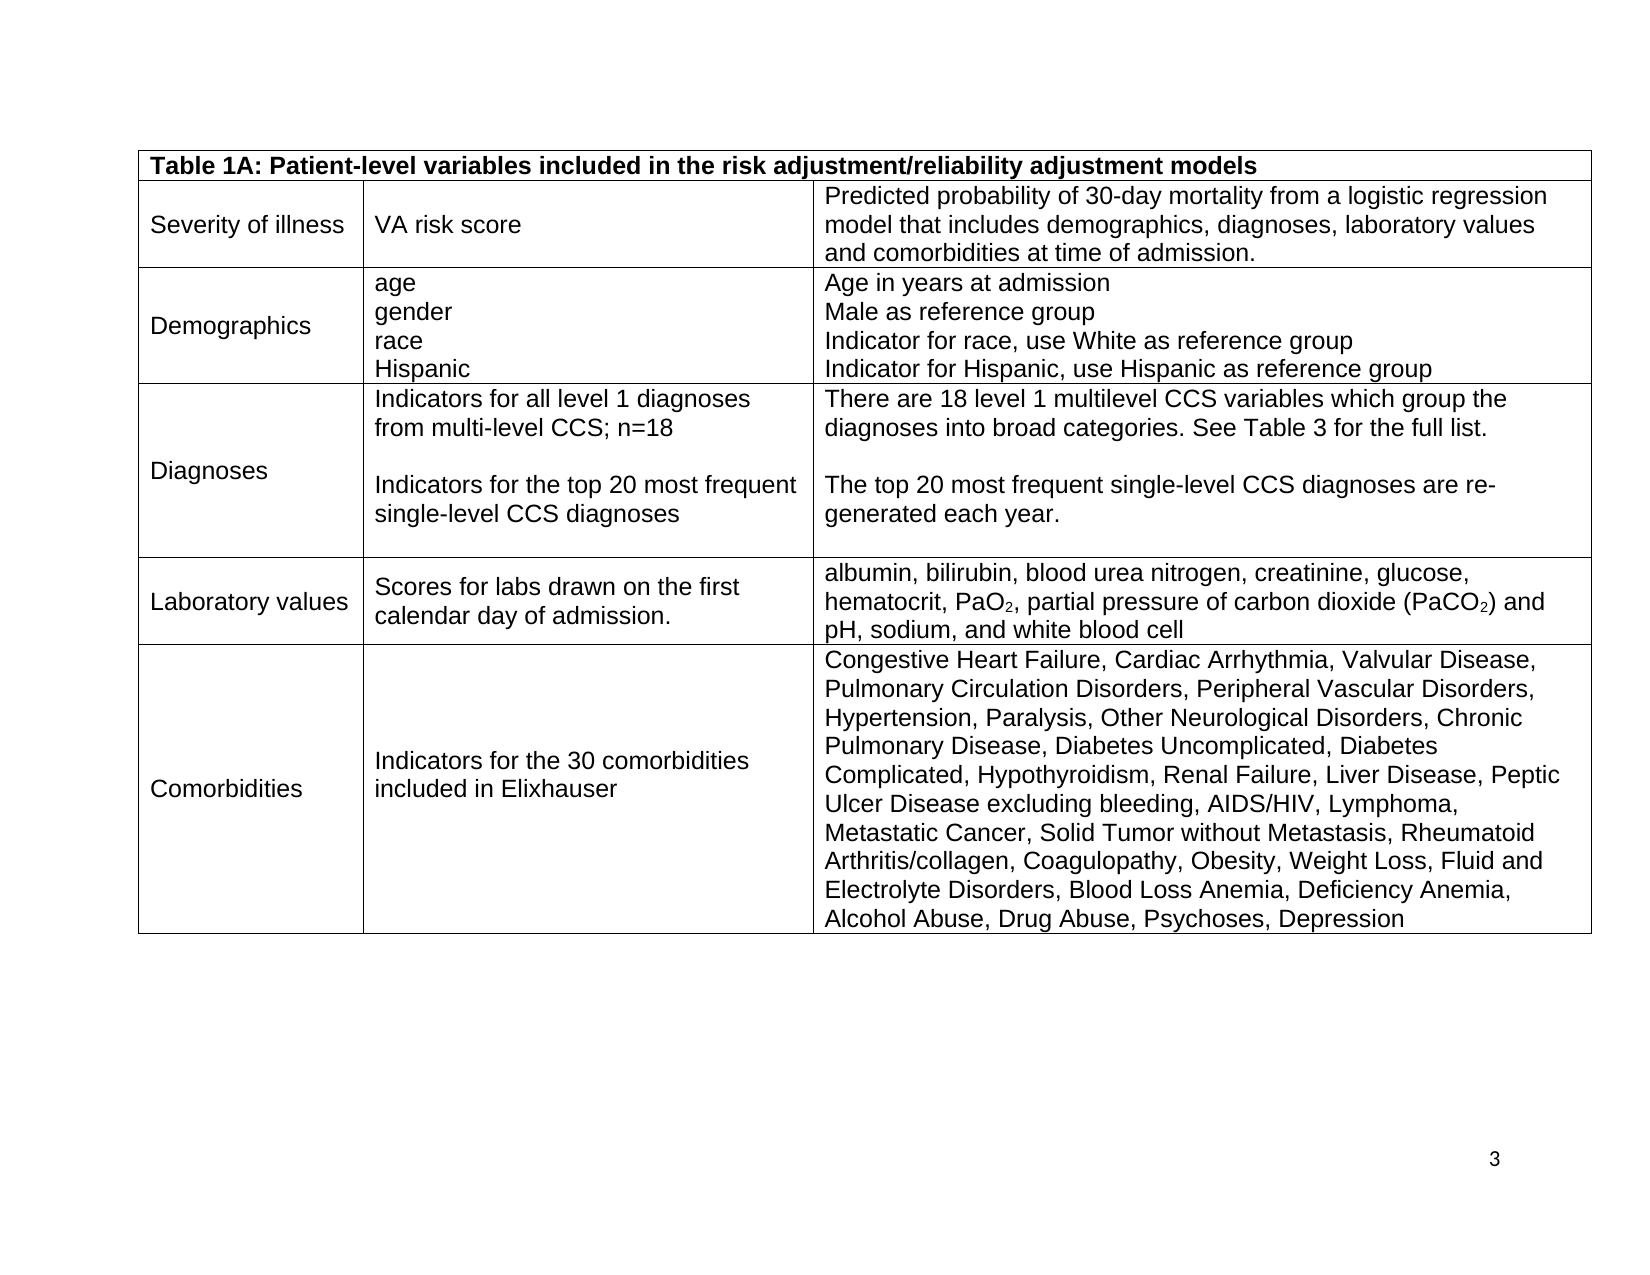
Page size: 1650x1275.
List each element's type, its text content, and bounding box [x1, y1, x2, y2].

table_header Table 1A: Patient-level variables included in the risk adjustment/reliability adjustment models [139, 151, 1591, 180]
table_cell Indicators for the 30 comorbidities included in Elixhauser [364, 645, 813, 932]
table_cell Age in years at admission Male as reference group Indicator for race, use White as reference group Indicator for Hispanic, use Hispanic as reference group [814, 268, 1591, 383]
table_cell Severity of illness [139, 181, 363, 267]
table_cell VA risk score [364, 181, 813, 267]
table_cell There are 18 level 1 multilevel CCS variables which group the diagnoses into broad categories. See Table 3 for the full list. The top 20 most frequent single-level CCS diagnoses are re-generated each year. [814, 384, 1591, 557]
table_cell Comorbidities [139, 645, 363, 932]
table_cell age gender race Hispanic [364, 268, 813, 383]
table_cell Congestive Heart Failure, Cardiac Arrhythmia, Valvular Disease, Pulmonary Circulation Disorders, Peripheral Vascular Disorders, Hypertension, Paralysis, Other Neurological Disorders, Chronic Pulmonary Disease, Diabetes Uncomplicated, Diabetes Complicated, Hypothyroidism, Renal Failure, Liver Disease, Peptic Ulcer Disease excluding bleeding, AIDS/HIV, Lymphoma, Metastatic Cancer, Solid Tumor without Metastasis, Rheumatoid Arthritis/collagen, Coagulopathy, Obesity, Weight Loss, Fluid and Electrolyte Disorders, Blood Loss Anemia, Deficiency Anemia, Alcohol Abuse, Drug Abuse, Psychoses, Depression [814, 645, 1591, 932]
table_cell Indicators for all level 1 diagnoses from multi-level CCS; n=18 Indicators for the top 20 most frequent single-level CCS diagnoses [364, 384, 813, 557]
table_cell albumin, bilirubin, blood urea nitrogen, creatinine, glucose, hematocrit, PaO2, partial pressure of carbon dioxide (PaCO2) and pH, sodium, and white blood cell [814, 558, 1591, 644]
table_cell Demographics [139, 268, 363, 383]
table_cell Diagnoses [139, 384, 363, 557]
table_cell Laboratory values [139, 558, 363, 644]
table_cell Predicted probability of 30-day mortality from a logistic regression model that includes demographics, diagnoses, laboratory values and comorbidities at time of admission. [814, 181, 1591, 267]
table_cell Scores for labs drawn on the first calendar day of admission. [364, 558, 813, 644]
